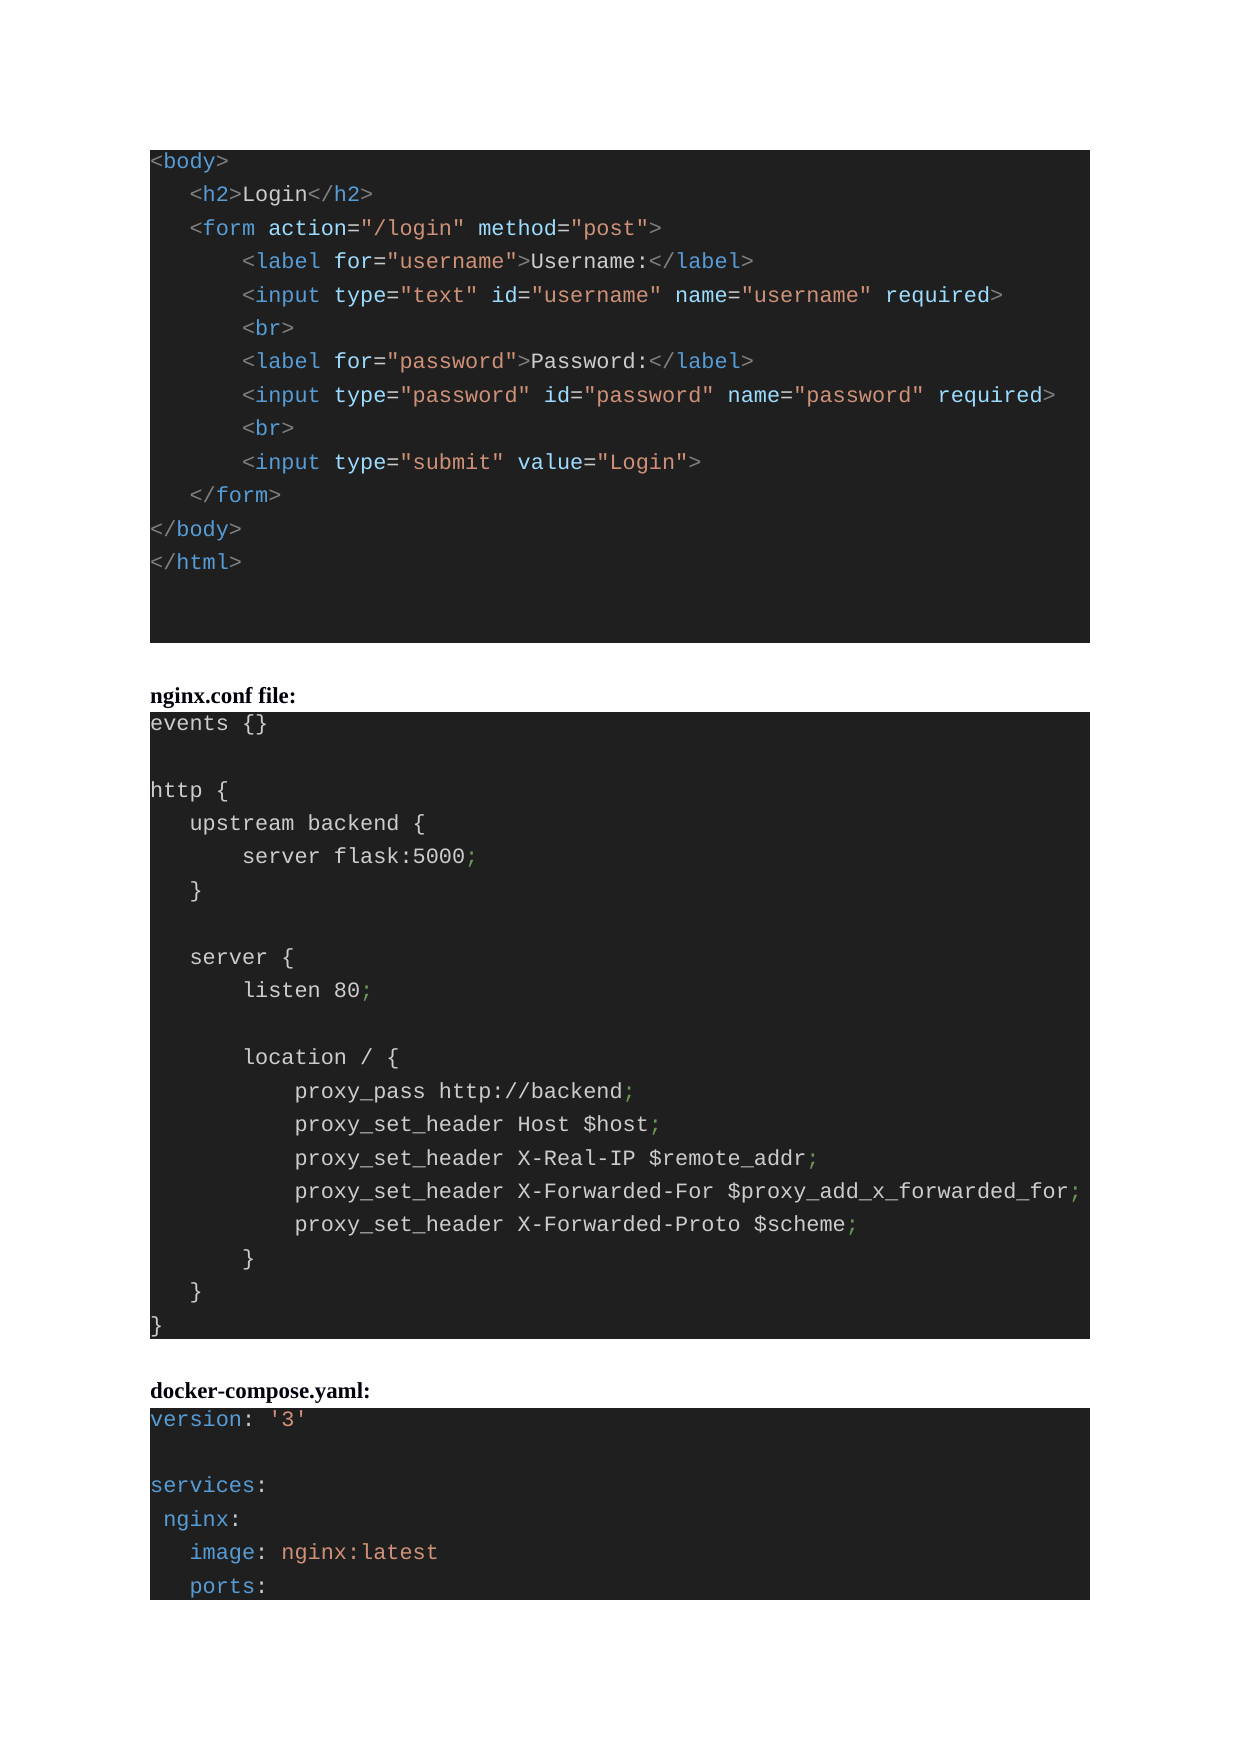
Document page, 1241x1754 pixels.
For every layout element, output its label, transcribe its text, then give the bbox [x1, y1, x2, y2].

text </html> [150, 551, 1090, 576]
text <body> [150, 150, 1090, 175]
text image: nginx:latest [150, 1541, 1090, 1566]
text proxy_set_header Host $host; [150, 1113, 1090, 1138]
text <input type="text" id="username" name="username" required> [150, 284, 1090, 308]
text proxy_pass http://backend; [150, 1080, 1090, 1104]
text } [150, 1247, 1090, 1272]
text <br> [150, 417, 1090, 442]
text ports: [150, 1575, 1090, 1600]
text listen 80; [150, 979, 1090, 1004]
text location / { [150, 1046, 1090, 1071]
text } [150, 1280, 1090, 1305]
text proxy_set_header X-Real-IP $remote_addr; [150, 1147, 1090, 1171]
text nginx.conf file: [150, 682, 1090, 708]
text events {} [150, 712, 1090, 737]
text <h2>Login</h2> [150, 183, 1090, 208]
text docker-compose.yaml: [150, 1377, 1090, 1404]
text nginx: [150, 1508, 1090, 1533]
text <input type="submit" value="Login"> [150, 451, 1090, 476]
text <form action="/login" method="post"> [150, 217, 1090, 242]
text </form> [150, 484, 1090, 509]
text proxy_set_header X-Forwarded-Proto $scheme; [150, 1213, 1090, 1238]
text </body> [150, 518, 1090, 543]
text upstream backend { [150, 812, 1090, 837]
text server { [150, 946, 1090, 971]
text services: [150, 1474, 1090, 1499]
text <br> [150, 317, 1090, 342]
text <label for="username">Username:</label> [150, 250, 1090, 275]
text http { [150, 779, 1090, 804]
text version: '3' [150, 1408, 1090, 1432]
text <label for="password">Password:</label> [150, 351, 1090, 375]
text } [150, 879, 1090, 904]
text } [150, 1314, 1090, 1339]
text <input type="password" id="password" name="password" required> [150, 384, 1090, 409]
text server flask:5000; [150, 846, 1090, 871]
text proxy_set_header X-Forwarded-For $proxy_add_x_forwarded_for; [150, 1180, 1090, 1205]
